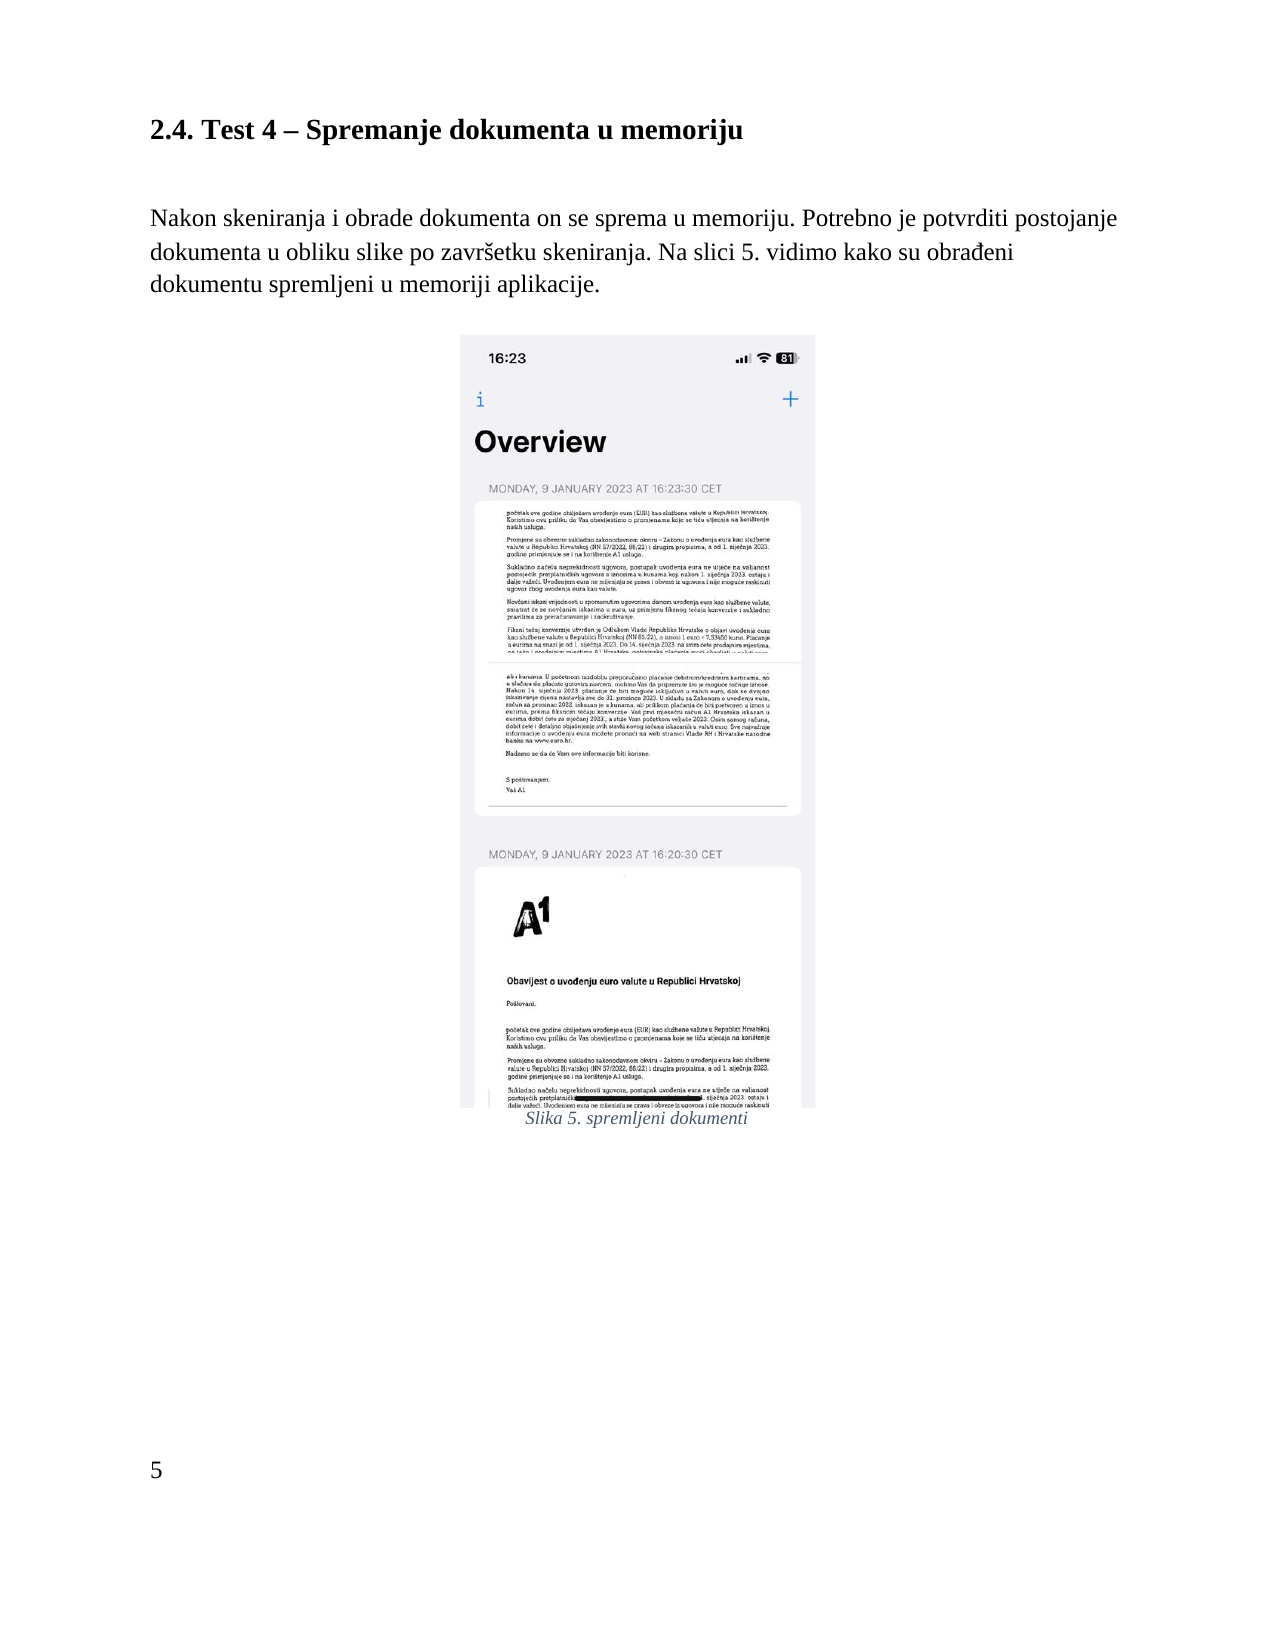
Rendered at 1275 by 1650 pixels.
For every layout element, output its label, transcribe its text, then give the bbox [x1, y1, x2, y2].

text Slika 5. spremljeni dokumenti [150, 1107, 1125, 1129]
picture [459, 335, 816, 1108]
text Nakon skeniranja i obrade dokumenta on se sprema u memoriju. Potrebno je potvrditi postojanje dokumenta u obliku slike po završetku skeniranja. Na slici 5. vidimo kako su obrađeni dokumentu spremljeni u memoriji aplikacije. [150, 203, 1125, 298]
subtitle 2.4. Test 4 – Spremanje dokumenta u memoriju [150, 112, 1125, 146]
